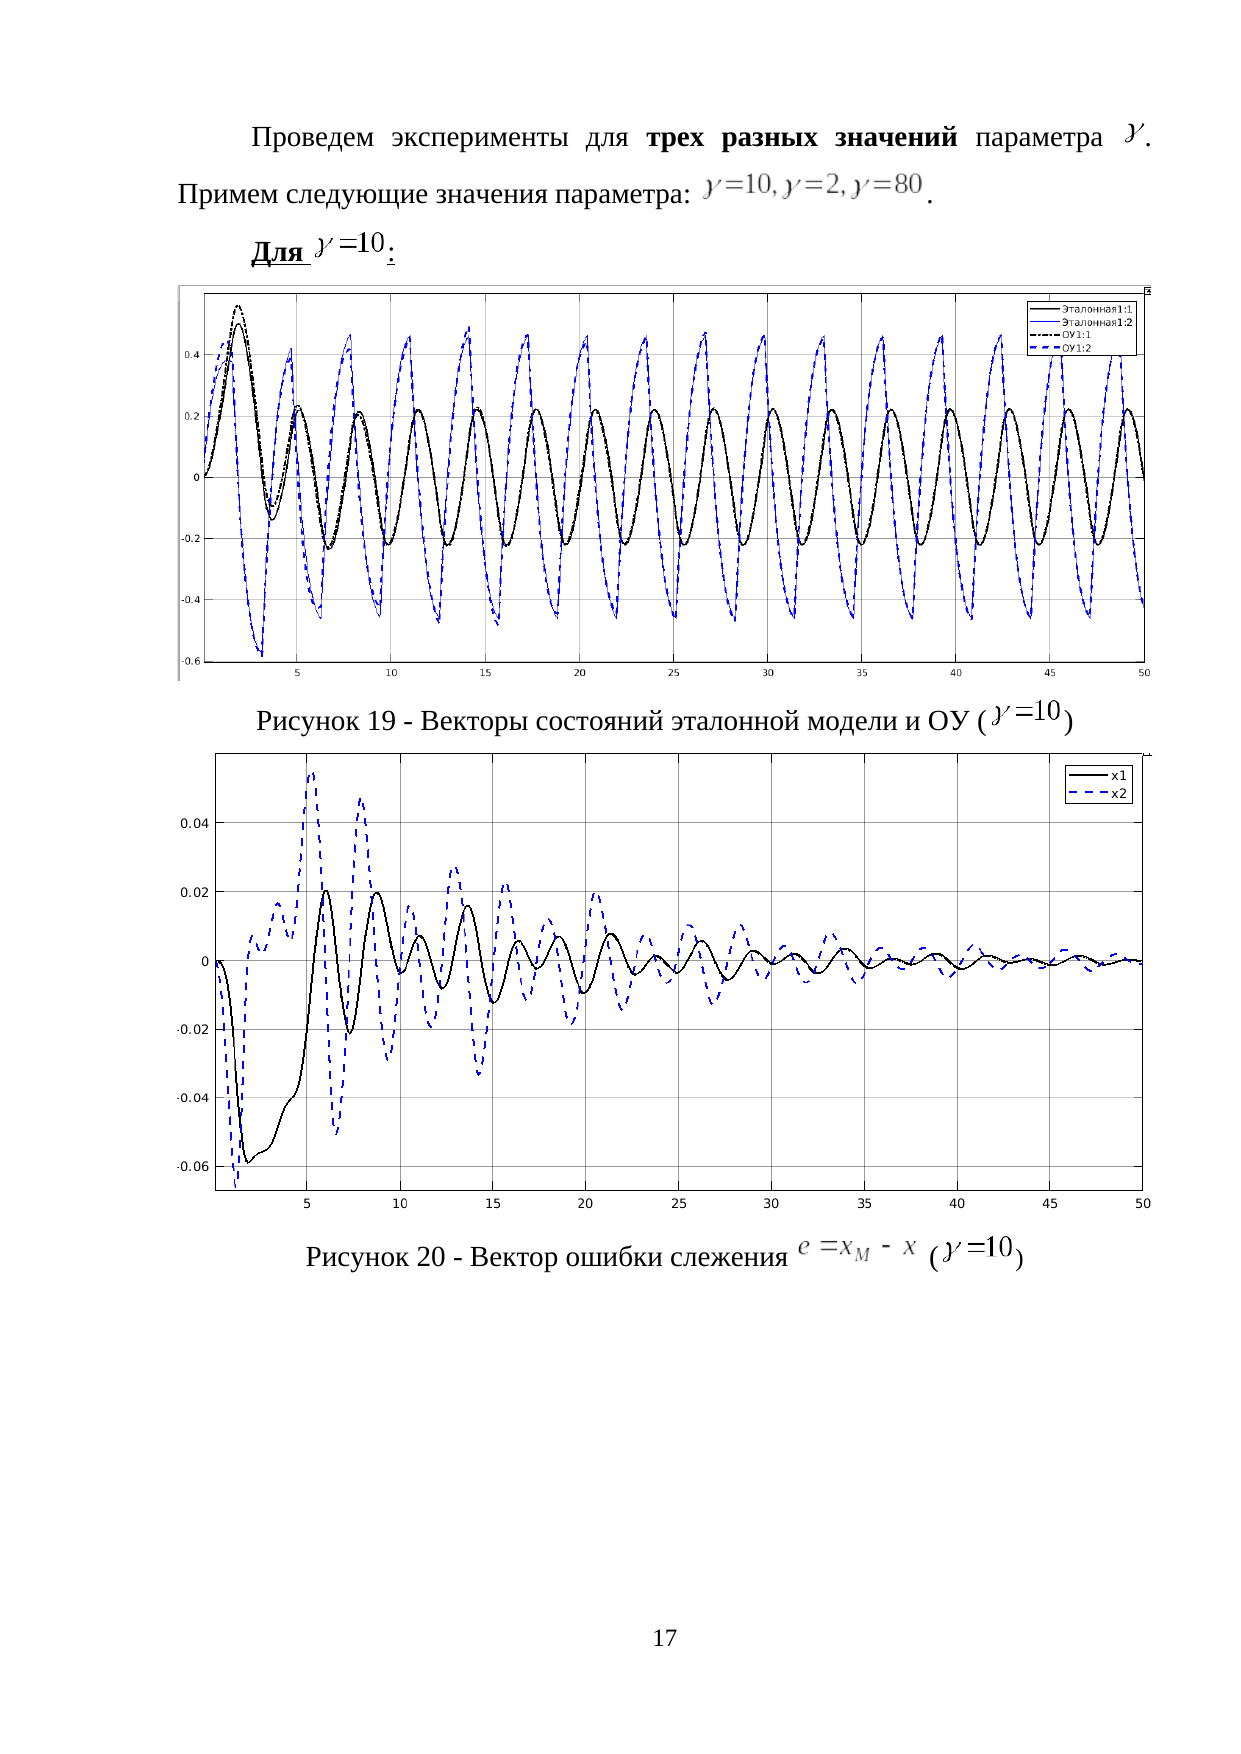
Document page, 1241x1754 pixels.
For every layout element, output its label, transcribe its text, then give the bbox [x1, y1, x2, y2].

picture [177, 285, 1152, 681]
picture [177, 753, 1153, 1213]
text Проведем эксперименты для трех разных значений параметра . Примем следующие значения параметра: . [177, 118, 1152, 210]
text Рисунок 19 - Векторы состояний эталонной модели и ОУ () [177, 694, 1152, 736]
text Для : [177, 226, 1152, 268]
text Рисунок 20 - Вектор ошибки слежения () [177, 1227, 1152, 1273]
